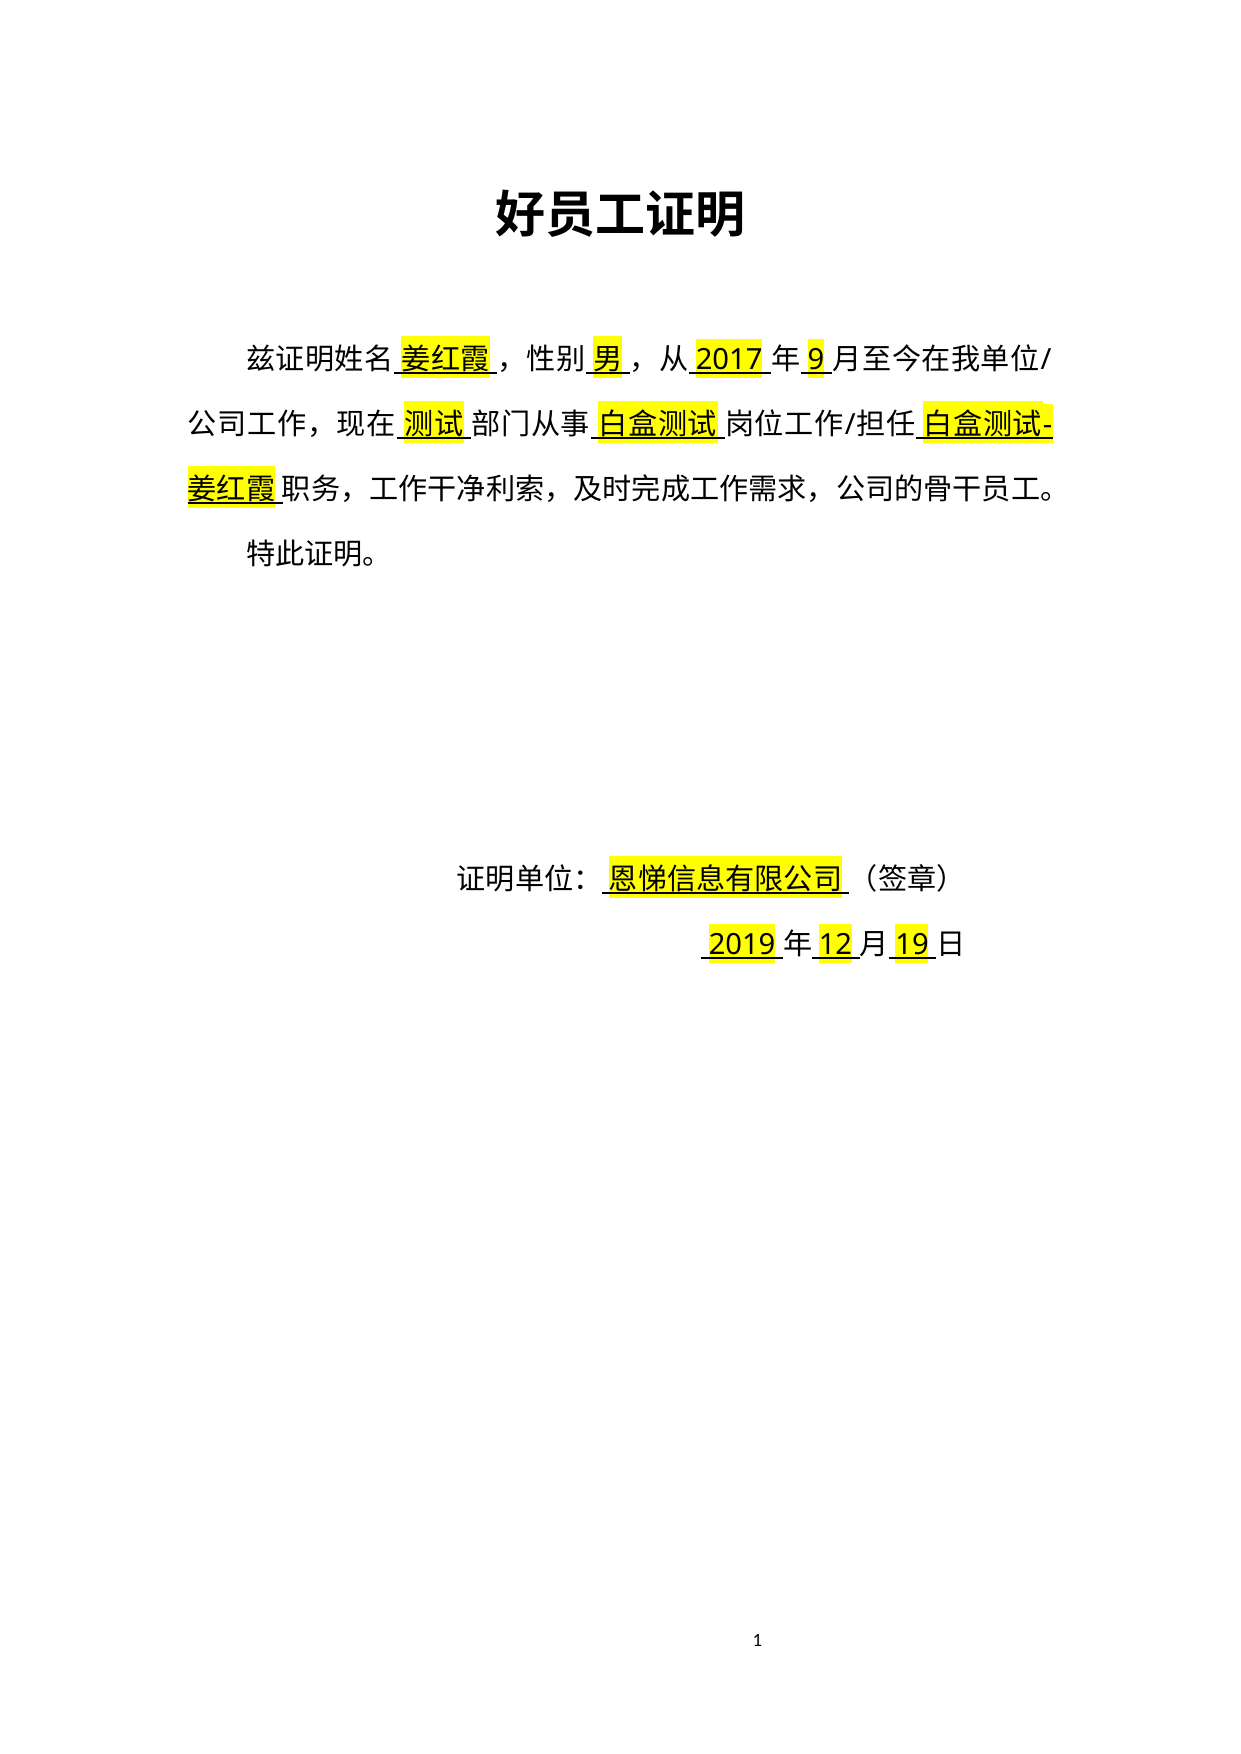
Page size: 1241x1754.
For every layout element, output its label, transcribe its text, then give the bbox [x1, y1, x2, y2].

text 2019 年 12 月 19 日 [187, 909, 965, 974]
text 特此证明。 [187, 519, 1053, 584]
text 好员工证明 [187, 162, 1053, 259]
text 证明单位： 恩悌信息有限公司 （签章） [187, 844, 965, 909]
text 兹证明姓名 姜红霞 ，性别 男 ，从 2017 年 9 月至今在我单位/公司工作，现在 测试 部门从事 白盒测试 岗位工作/担任 白盒测试-姜红霞 职务，工作干净利索，及时完成工作需求，公司的骨干员工。 [187, 324, 1053, 519]
